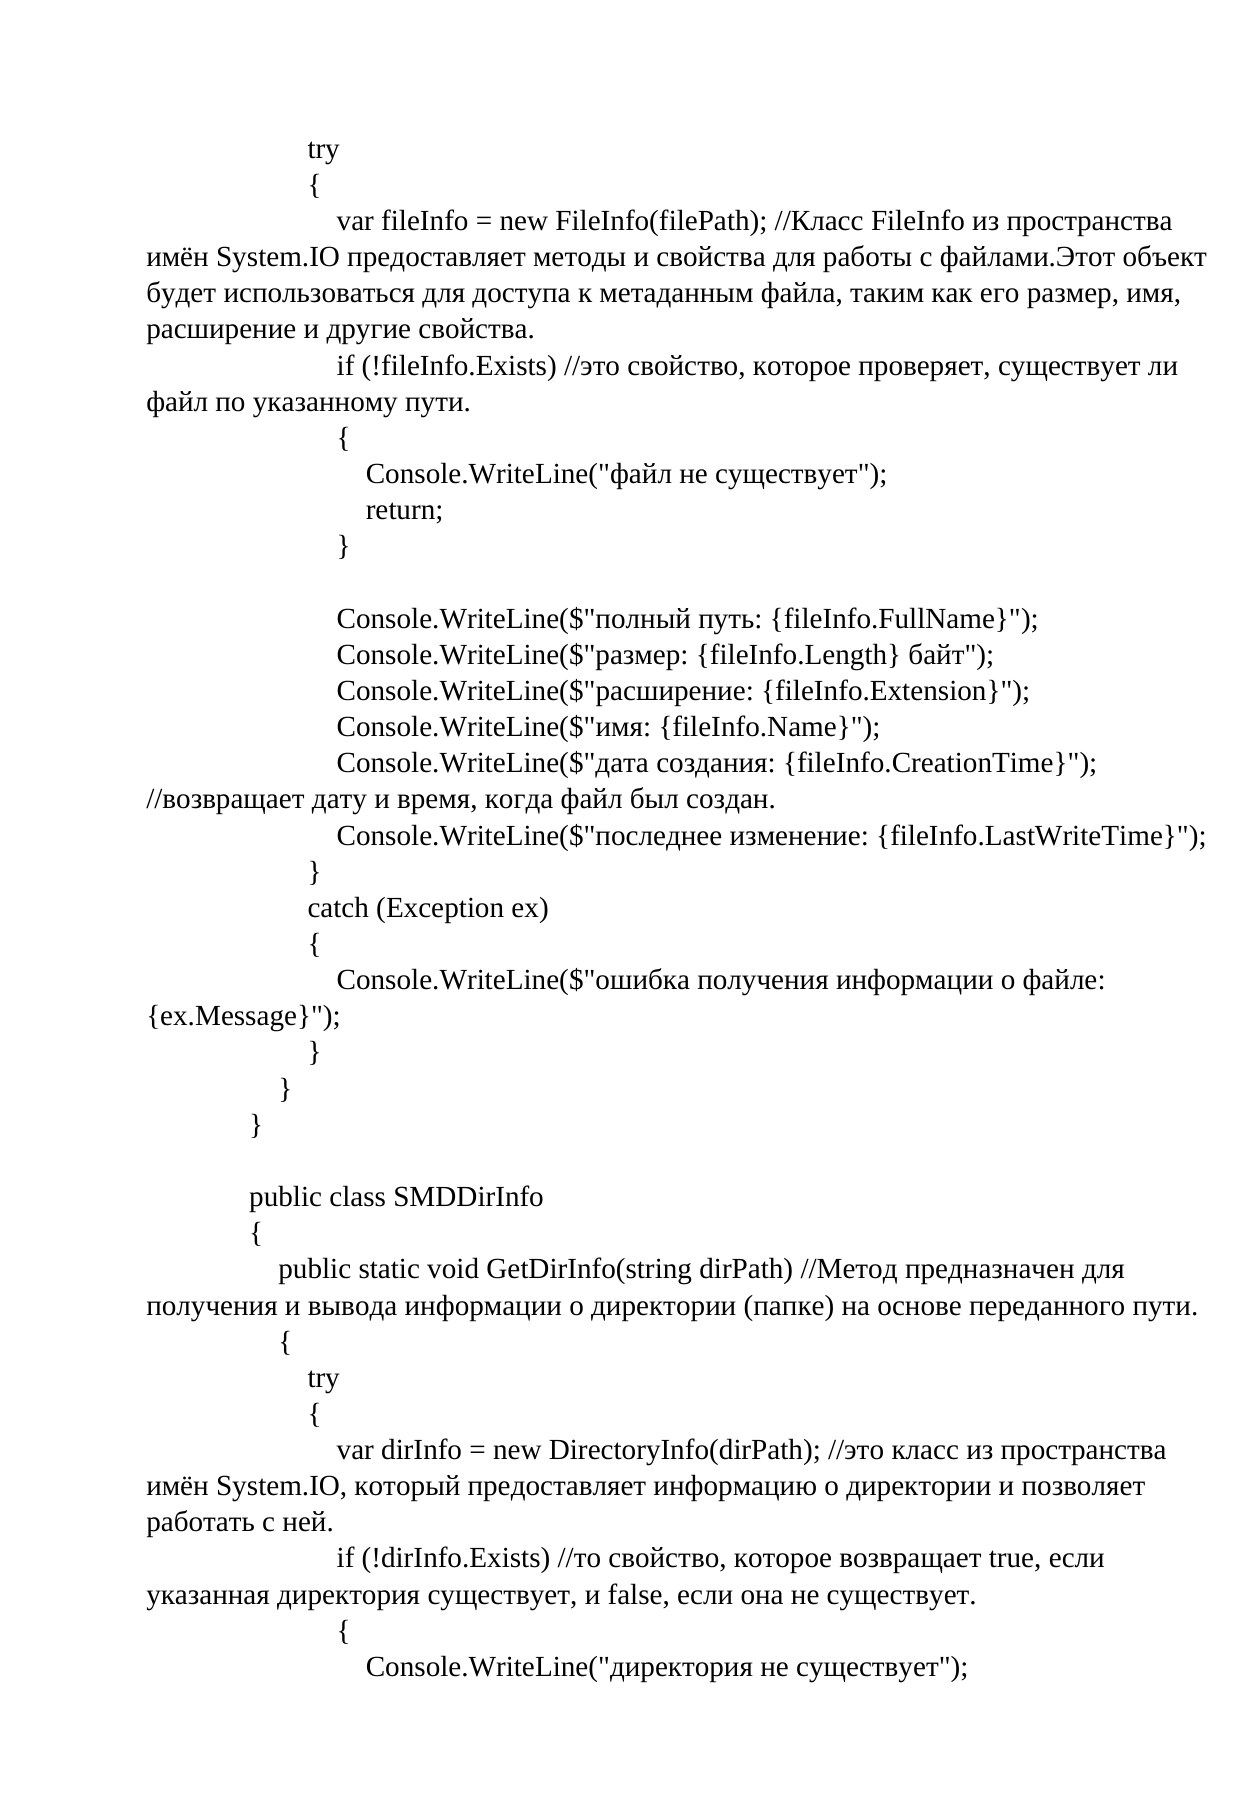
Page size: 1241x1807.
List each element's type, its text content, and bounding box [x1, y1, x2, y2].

text Console.WriteLine("директория не существует"); [146, 1649, 1223, 1683]
text } [146, 1107, 1223, 1140]
text if (!dirInfo.Exists) //то свойство, которое возвращает true, если указанная директория существует, и false, если она не существует. [146, 1541, 1223, 1610]
text var fileInfo = new FileInfo(filePath); //Класс FileInfo из пространства имён System.IO предоставляет методы и свойства для работы с файлами.Этот объект будет использоваться для доступа к метаданным файла, таким как его размер, имя, расширение и другие свойства. [146, 203, 1223, 345]
text public class SMDDirInfo [146, 1179, 1223, 1213]
text } [146, 854, 1223, 887]
text } [146, 528, 1223, 562]
text Console.WriteLine($"дата создания: {fileInfo.CreationTime}"); //возвращает дату и время, когда файл был создан. [146, 745, 1223, 815]
text if (!fileInfo.Exists) //это свойство, которое проверяет, существует ли файл по указанному пути. [146, 348, 1223, 417]
text catch (Exception ex) [146, 890, 1223, 923]
text var dirInfo = new DirectoryInfo(dirPath); //это класс из пространства имён System.IO, который предоставляет информацию о директории и позволяет работать с ней. [146, 1432, 1223, 1538]
text } [146, 1071, 1223, 1104]
text Console.WriteLine($"расширение: {fileInfo.Extension}"); [146, 673, 1223, 707]
text Console.WriteLine("файл не существует"); [146, 456, 1223, 490]
text { [146, 167, 1223, 201]
text try [146, 1360, 1223, 1393]
text { [146, 1215, 1223, 1249]
text { [146, 1396, 1223, 1429]
text Console.WriteLine($"последнее изменение: {fileInfo.LastWriteTime}"); [146, 818, 1223, 851]
text Console.WriteLine($"ошибка получения информации о файле: {ex.Message}"); [146, 962, 1223, 1032]
text Console.WriteLine($"полный путь: {fileInfo.FullName}"); [146, 601, 1223, 634]
text } [146, 1034, 1223, 1068]
text Console.WriteLine($"имя: {fileInfo.Name}"); [146, 709, 1223, 743]
text public static void GetDirInfo(string dirPath) //Метод предназначен для получения и вывода информации о директории (папке) на основе переданного пути. [146, 1251, 1223, 1321]
text try [146, 131, 1223, 164]
text { [146, 1613, 1223, 1646]
text { [146, 1324, 1223, 1357]
text { [146, 420, 1223, 454]
text Console.WriteLine($"размер: {fileInfo.Length} байт"); [146, 637, 1223, 671]
text { [146, 926, 1223, 960]
text return; [146, 492, 1223, 526]
